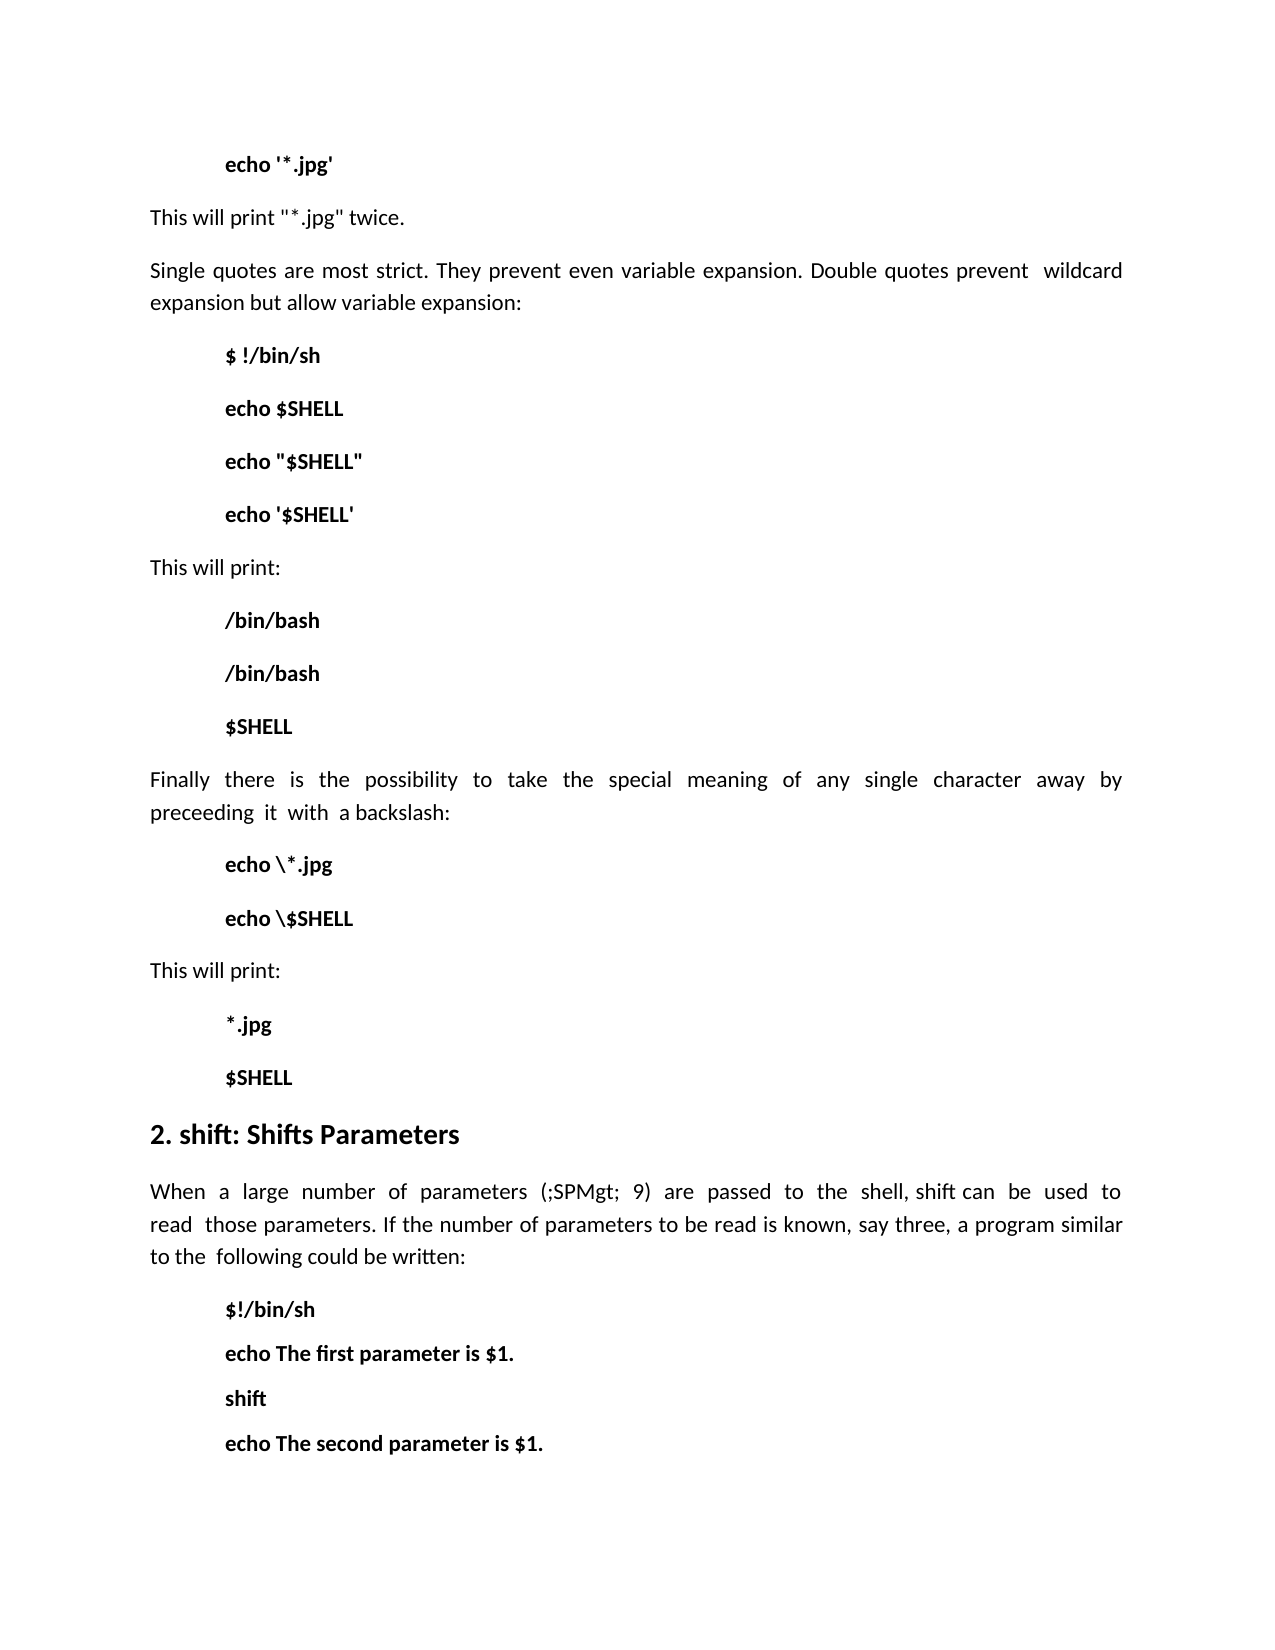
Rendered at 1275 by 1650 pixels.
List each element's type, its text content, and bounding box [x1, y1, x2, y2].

text echo \$SHELL [225, 904, 1125, 932]
text echo '*.jpg' [225, 150, 1125, 178]
text $SHELL [225, 712, 1125, 740]
text When a large number of parameters (;SPMgt; 9) are passed to the shell, shift can be used to read those parameters. If the number of parameters to be read is known, say three, a program similar to the following could be written: [150, 1177, 1125, 1270]
text /bin/bash [225, 606, 1125, 634]
text echo The second parameter is $1. [225, 1429, 1125, 1457]
text This will print: [150, 957, 1125, 985]
text echo "$SHELL" [225, 447, 1125, 475]
text This will print: [150, 553, 1125, 581]
text Finally there is the possibility to take the special meaning of any single character away by preceeding it with a backslash: [150, 765, 1125, 826]
text $!/bin/sh [225, 1295, 1125, 1323]
text *.jpg [225, 1010, 1125, 1038]
text Single quotes are most strict. They prevent even variable expansion. Double quotes prevent wildcard expansion but allow variable expansion: [150, 256, 1125, 316]
text shift [225, 1384, 1125, 1412]
text /bin/bash [225, 659, 1125, 687]
text echo The first parameter is $1. [225, 1339, 1125, 1368]
text 2. shift: Shifts Parameters [150, 1116, 1125, 1151]
text $SHELL [225, 1063, 1125, 1091]
text echo \*.jpg [225, 851, 1125, 879]
text echo '$SHELL' [225, 500, 1125, 528]
text $ !/bin/sh [225, 341, 1125, 369]
text echo $SHELL [225, 394, 1125, 422]
text This will print "*.jpg" twice. [150, 203, 1125, 231]
